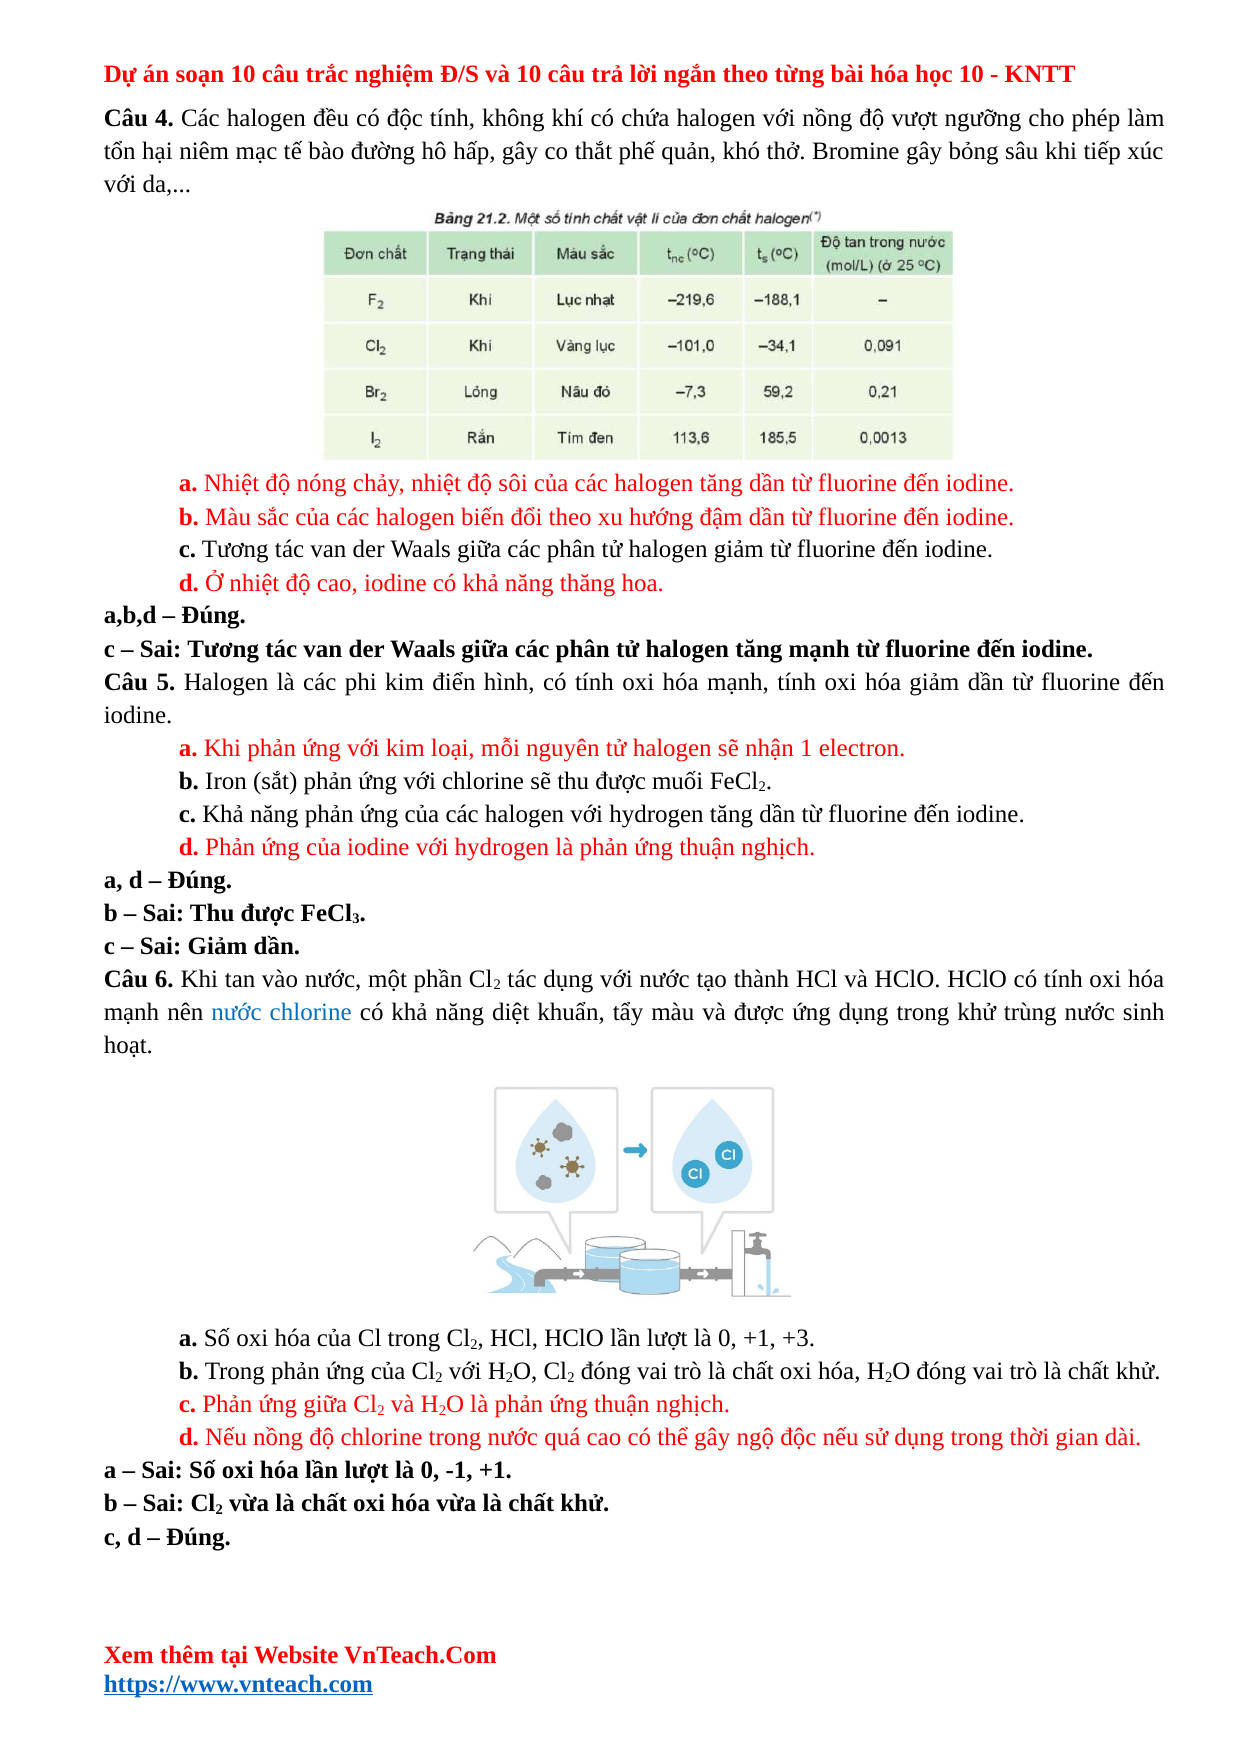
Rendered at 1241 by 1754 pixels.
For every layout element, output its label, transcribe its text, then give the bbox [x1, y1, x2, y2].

text Câu 5. Halogen là các phi kim điển hình, có tính oxi hóa mạnh, tính oxi hóa giảm dần từ fluorine đến iodine. [103, 667, 1166, 728]
text c. Khả năng phản ứng của các halogen với hydrogen tăng dần từ fluorine đến iodine. [103, 799, 1166, 827]
text b – Sai: Cl2 vừa là chất oxi hóa vừa là chất khử. [103, 1488, 1166, 1517]
text a, d – Đúng. [103, 865, 1166, 893]
text c – Sai: Tương tác van der Waals giữa các phân tử halogen tăng mạnh từ fluorine đến iodine. [103, 634, 1166, 662]
text b. Trong phản ứng của Cl2 với H2O, Cl2 đóng vai trò là chất oxi hóa, H2O đóng vai trò là chất khử. [103, 1356, 1166, 1385]
text d. Nếu nồng độ chlorine trong nước quá cao có thể gây ngộ độc nếu sử dụng trong thời gian dài. [103, 1422, 1166, 1451]
text c. Tương tác van der Waals giữa các phân tử halogen giảm từ fluorine đến iodine. [103, 534, 1166, 563]
text d. Ở nhiệt độ cao, iodine có khả năng thăng hoa. [103, 568, 1166, 596]
text a,b,d – Đúng. [103, 601, 1166, 629]
text a. Nhiệt độ nóng chảy, nhiệt độ sôi của các halogen tăng dần từ fluorine đến iodine. [103, 468, 1166, 497]
text c, d – Đúng. [103, 1522, 1166, 1550]
picture [313, 202, 957, 465]
text b. Màu sắc của các halogen biến đổi theo xu hướng đậm dần từ fluorine đến iodine. [103, 502, 1166, 530]
text b – Sai: Thu được FeCl3. [103, 898, 1166, 927]
text Câu 4. Các halogen đều có độc tính, không khí có chứa halogen với nồng độ vượt ngưỡng cho phép làm tổn hại niêm mạc tế bào đường hô hấp, gây co thắt phế quản, khó thở. Bromine gây bỏng sâu khi tiếp xúc với da,... [103, 103, 1166, 198]
picture [466, 1062, 804, 1320]
text c – Sai: Giảm dần. [103, 931, 1166, 959]
text Câu 6. Khi tan vào nước, một phần Cl2 tác dụng với nước tạo thành HCl và HClO. HClO có tính oxi hóa mạnh nên nước chlorine có khả năng diệt khuẩn, tẩy màu và được ứng dụng trong khử trùng nước sinh hoạt. [103, 964, 1166, 1059]
text a. Số oxi hóa của Cl trong Cl2, HCl, HClO lần lượt là 0, +1, +3. [103, 1323, 1166, 1352]
text c. Phản ứng giữa Cl2 và H2O là phản ứng thuận nghịch. [103, 1389, 1166, 1418]
text a. Khi phản ứng với kim loại, mỗi nguyên tử halogen sẽ nhận 1 electron. [103, 733, 1166, 761]
text b. Iron (sắt) phản ứng với chlorine sẽ thu được muối FeCl2. [103, 766, 1166, 794]
text a – Sai: Số oxi hóa lần lượt là 0, -1, +1. [103, 1456, 1166, 1484]
text d. Phản ứng của iodine với hydrogen là phản ứng thuận nghịch. [103, 832, 1166, 861]
